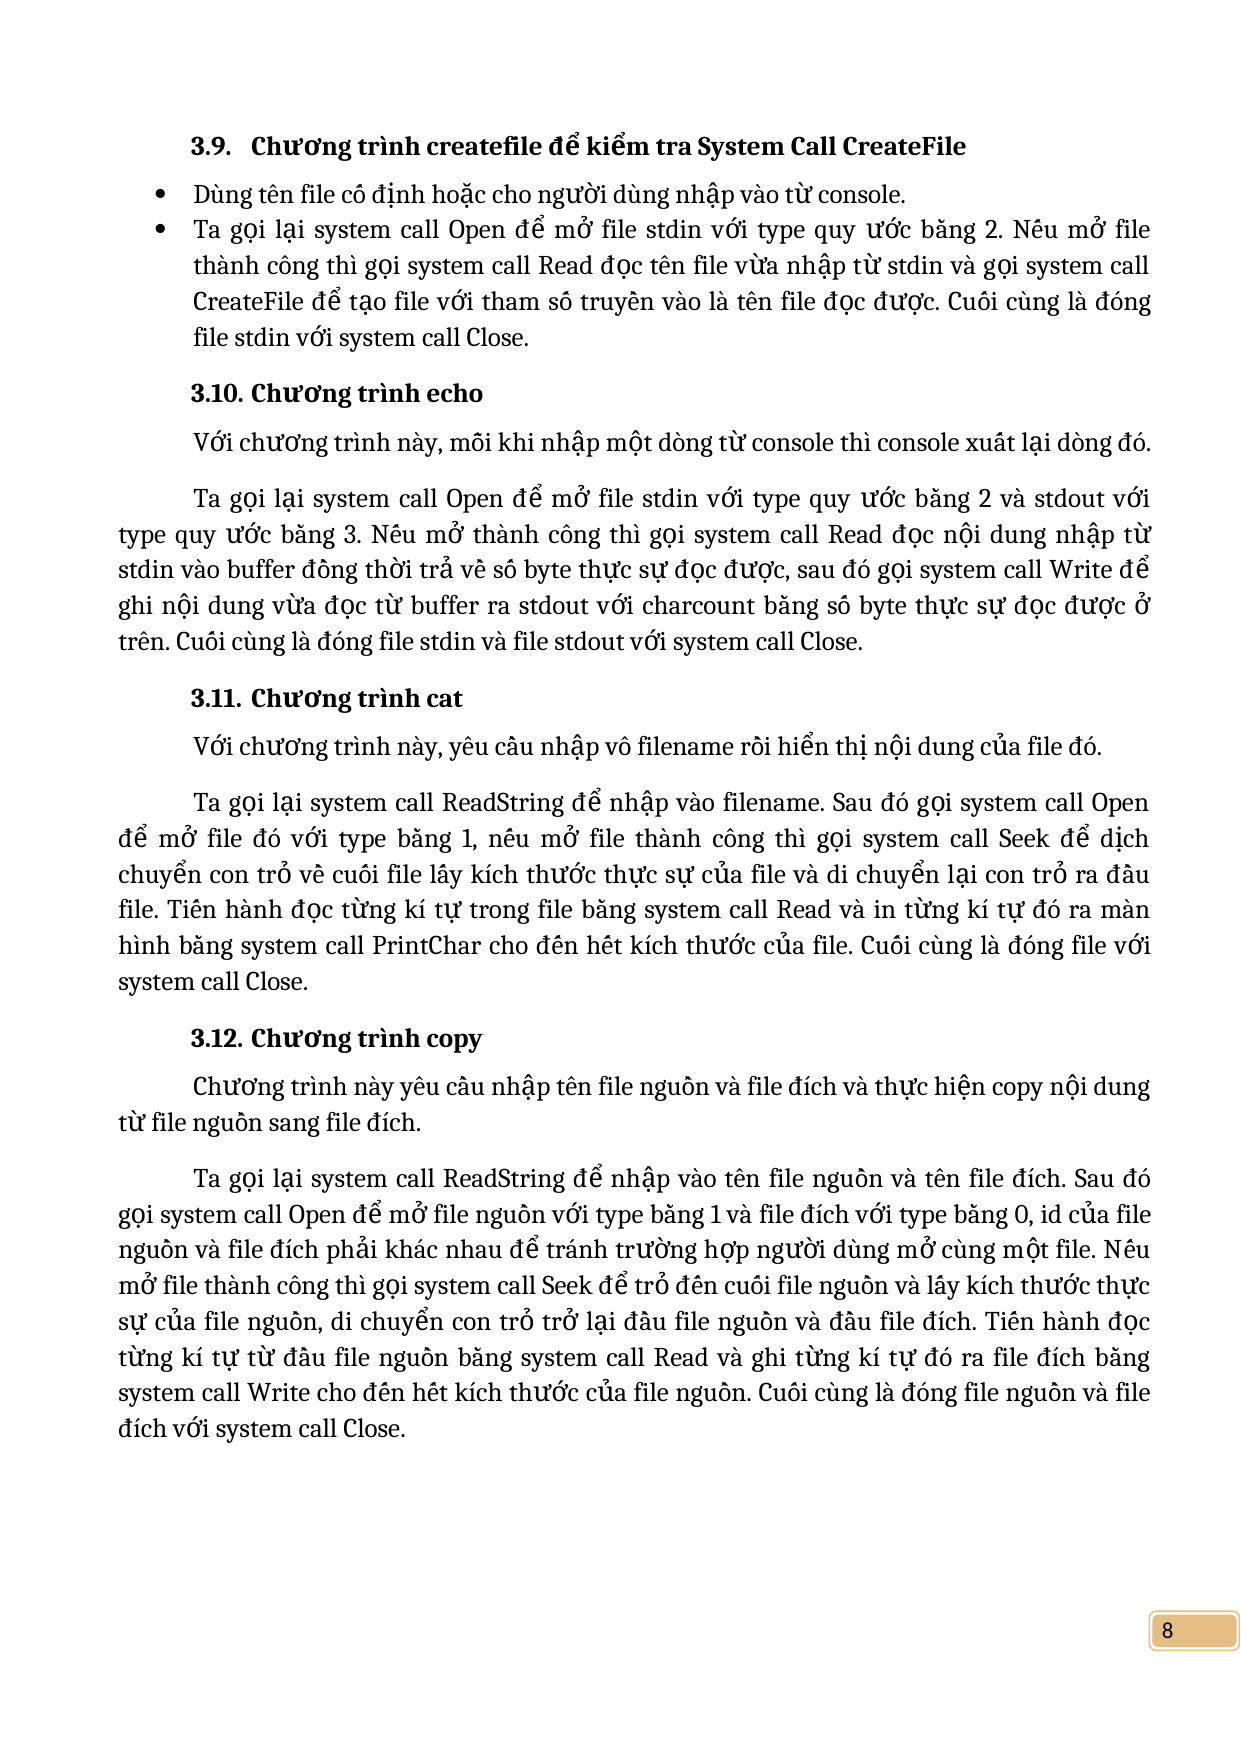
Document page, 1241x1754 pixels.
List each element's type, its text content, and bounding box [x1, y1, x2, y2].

text Ta gọi lại system call ReadString để nhập vào tên file nguồn và tên file đích. Sau đó gọi system call Open để mở file nguồn với type bằng 1 và file đích với type bằng 0, id của file nguồn và file đích phải khác nhau để tránh trường hợp người dùng mở cùng một file. Nếu mở file thành công thì gọi system call Seek để trỏ đến cuối file nguồn và lấy kích thước thực sự của file nguồn, di chuyển con trỏ trở lại đầu file nguồn và đầu file đích. Tiến hành đọc từng kí tự từ đầu file nguồn bằng system call Read và ghi từng kí tự đó ra file đích bằng system call Write cho đến hết kích thước của file nguồn. Cuối cùng là đóng file nguồn và file đích với system call Close. [118, 1163, 1152, 1444]
subtitle Chương trình echo [191, 378, 1152, 409]
text Với chương trình này, yêu cầu nhập vô filename rồi hiển thị nội dung của file đó. [118, 731, 1152, 762]
subtitle Chương trình copy [191, 1023, 1152, 1054]
list Ta gọi lại system call Open để mở file stdin với type quy ước bằng 2. Nếu mở file thành công thì gọi system call Read đọc tên file vừa nhập từ stdin và gọi system call CreateFile để tạo file với tham số truyền vào là tên file đọc được. Cuối cùng là đóng file stdin với system call Close. [156, 214, 1152, 353]
subtitle Chương trình cat [191, 683, 1152, 714]
subtitle Chương trình createfile để kiểm tra System Call CreateFile [191, 131, 1152, 162]
list Dùng tên file cố định hoặc cho người dùng nhập vào từ console. [156, 179, 1152, 210]
text Chương trình này yêu cầu nhập tên file nguồn và file đích và thực hiện copy nội dung từ file nguồn sang file đích. [118, 1071, 1152, 1138]
text Ta gọi lại system call Open để mở file stdin với type quy ước bằng 2 và stdout với type quy ước bằng 3. Nếu mở thành công thì gọi system call Read đọc nội dung nhập từ stdin vào buffer đồng thời trả về số byte thực sự đọc được, sau đó gọi system call Write để ghi nội dung vừa đọc từ buffer ra stdout với charcount bằng số byte thực sự đọc được ở trên. Cuối cùng là đóng file stdin và file stdout với system call Close. [118, 483, 1152, 657]
text Ta gọi lại system call ReadString để nhập vào filename. Sau đó gọi system call Open để mở file đó với type bằng 1, nếu mở file thành công thì gọi system call Seek để dịch chuyển con trỏ về cuối file lấy kích thước thực sự của file và di chuyển lại con trỏ ra đầu file. Tiến hành đọc từng kí tự trong file bằng system call Read và in từng kí tự đó ra màn hình bằng system call PrintChar cho đến hết kích thước của file. Cuối cùng là đóng file với system call Close. [118, 787, 1152, 997]
text Với chương trình này, mỗi khi nhập một dòng từ console thì console xuất lại dòng đó. [118, 427, 1152, 458]
